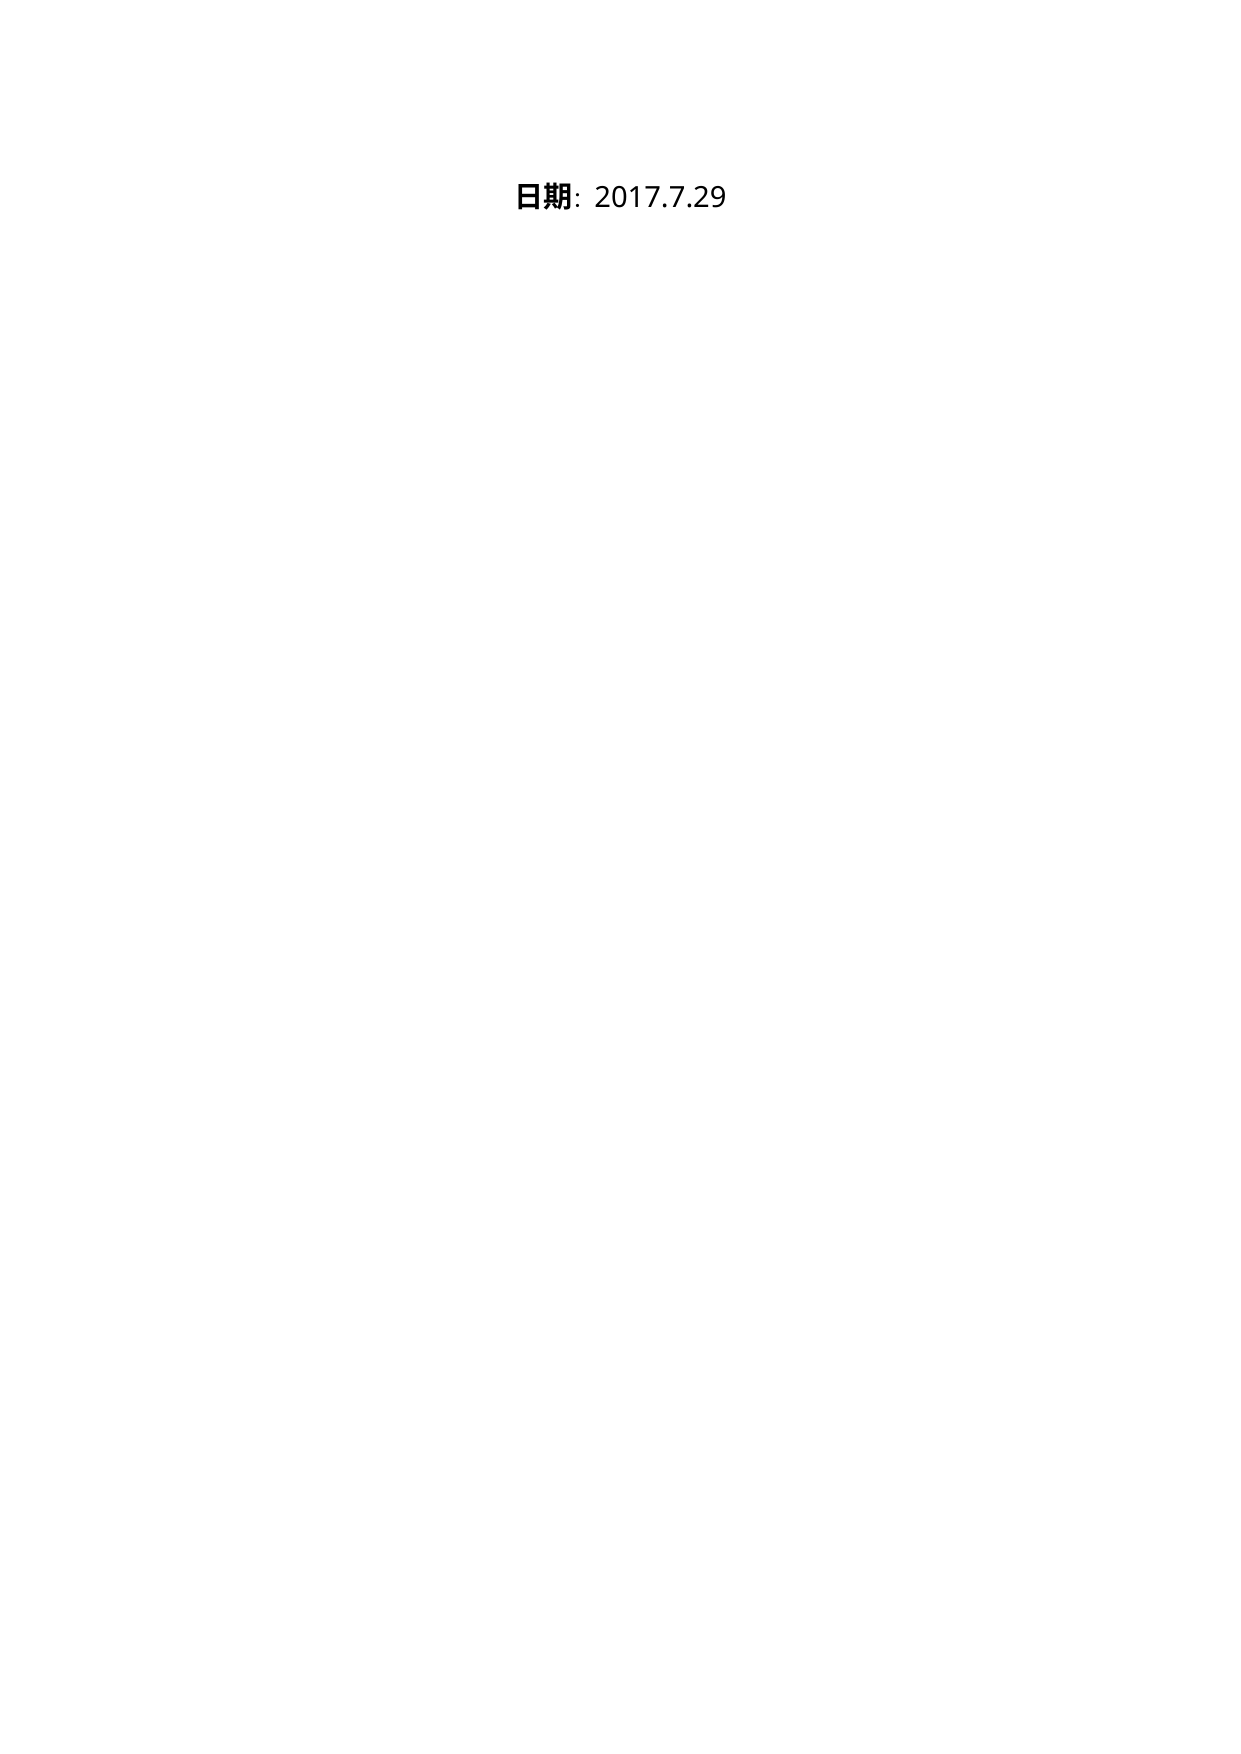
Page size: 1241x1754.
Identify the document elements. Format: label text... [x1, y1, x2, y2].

text 日期：2017.7.29 [187, 162, 1053, 227]
